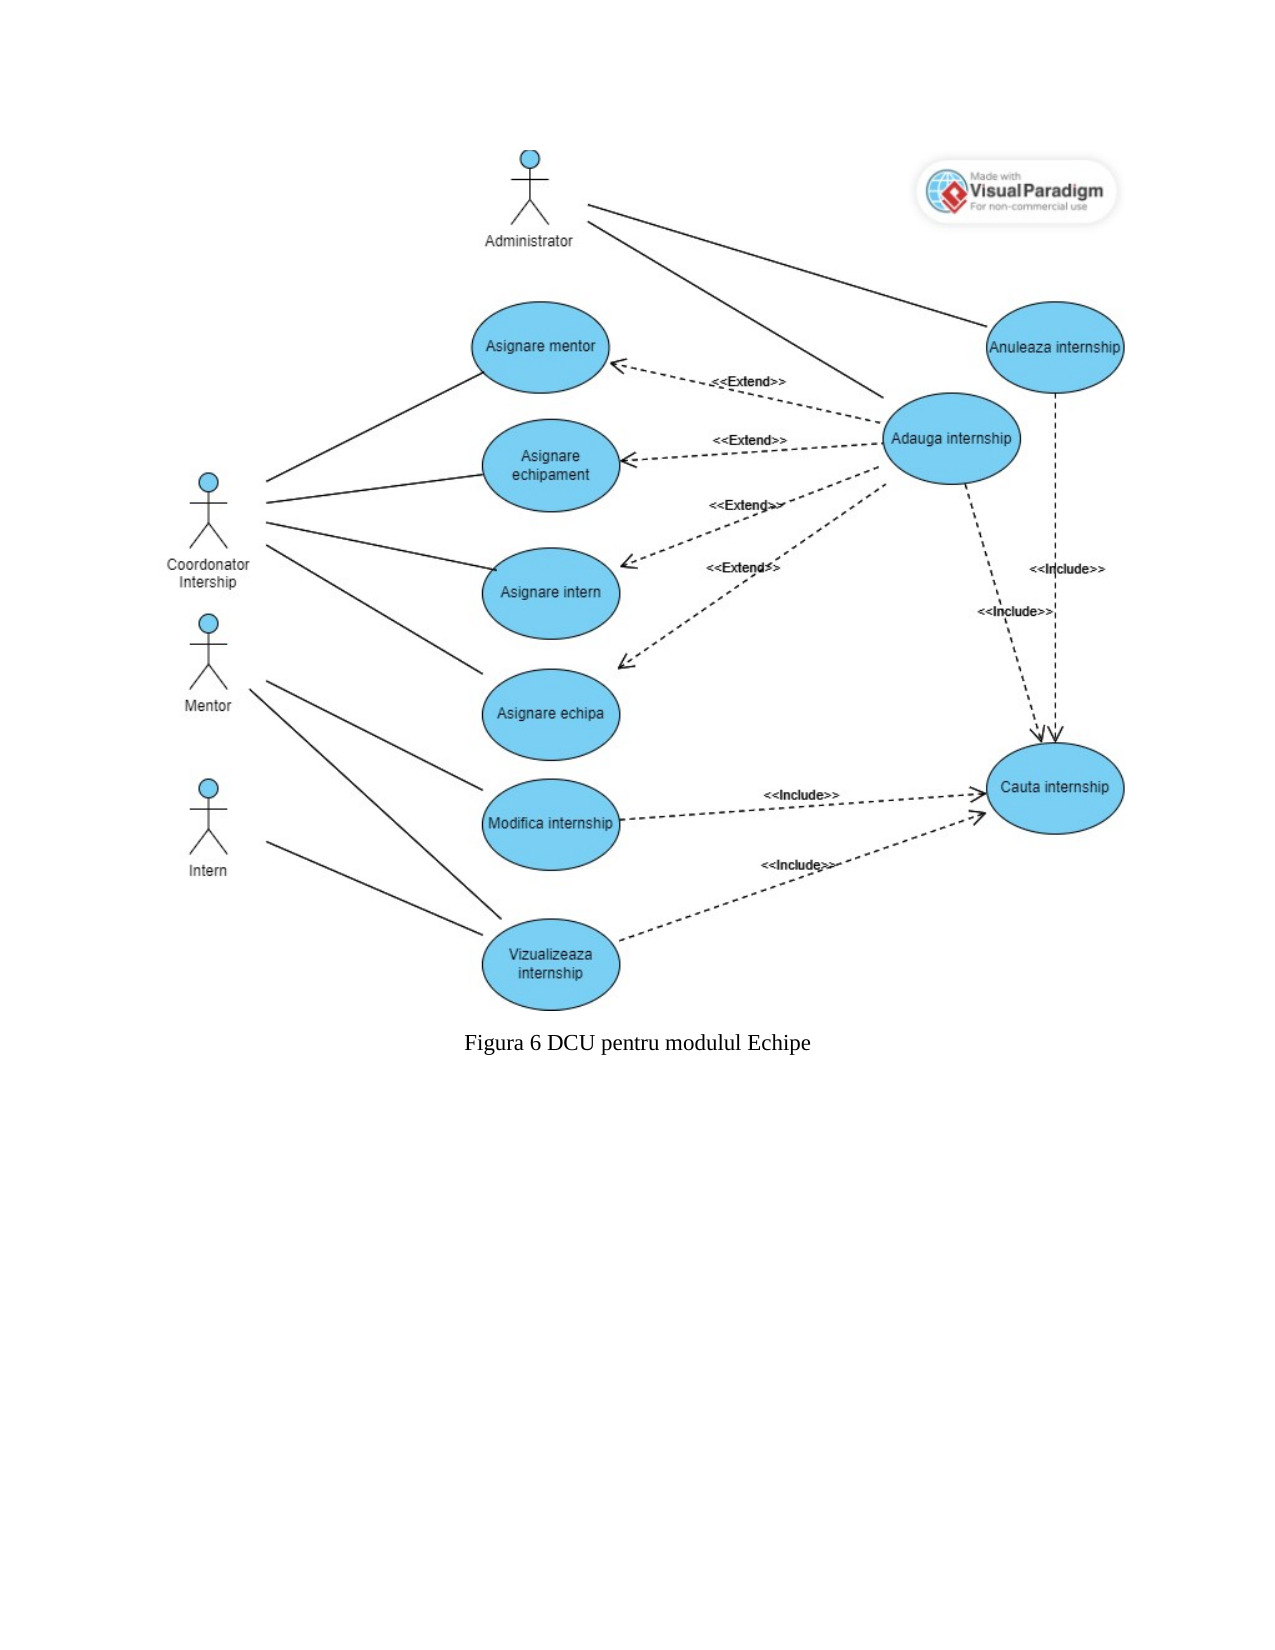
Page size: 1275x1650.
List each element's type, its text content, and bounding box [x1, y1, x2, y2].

text Figura 6 DCU pentru modulul Echipe [150, 1029, 1125, 1056]
picture [150, 150, 1125, 1011]
